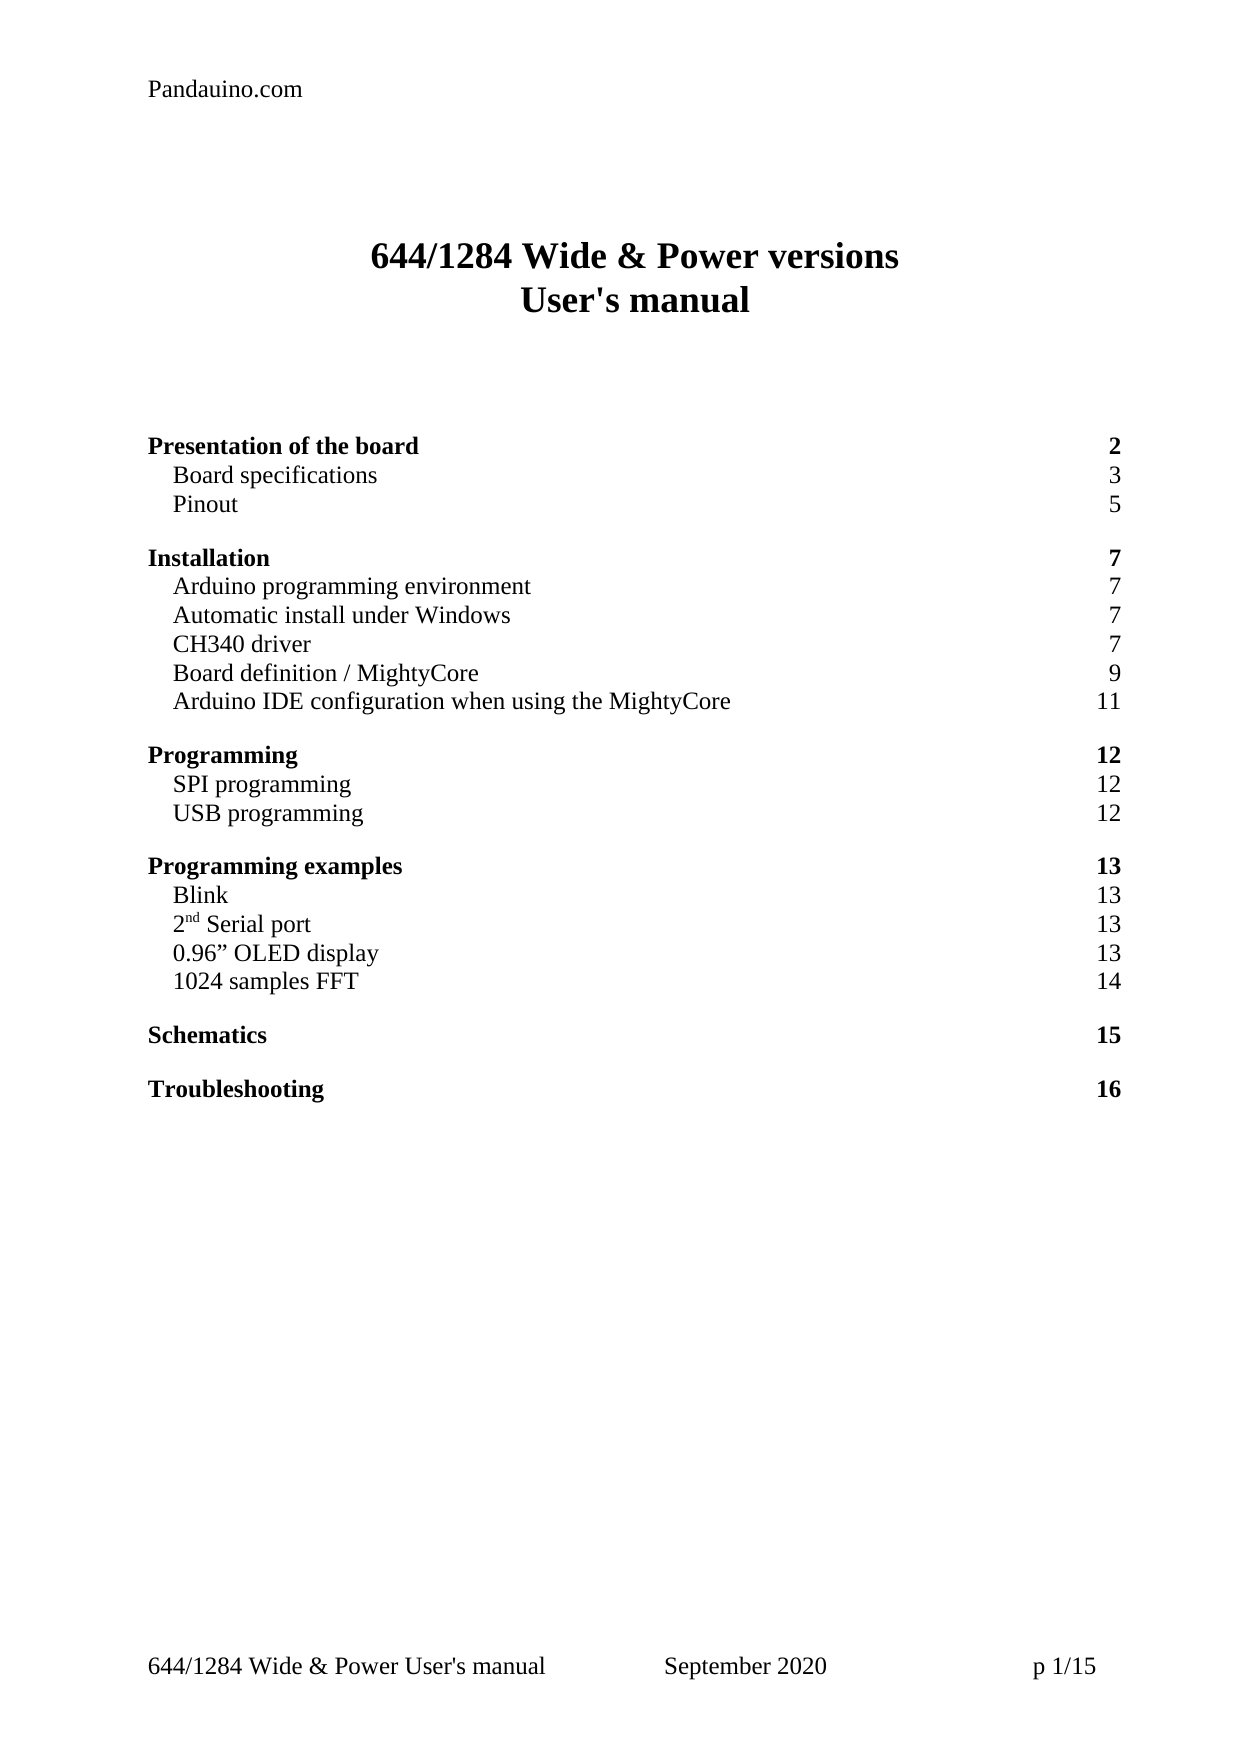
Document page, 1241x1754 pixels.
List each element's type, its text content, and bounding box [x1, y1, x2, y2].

text Installation 7 [148, 543, 1122, 571]
text Board definition / MightyCore 9 [173, 658, 1122, 686]
text Programming examples 13 [148, 851, 1122, 880]
text Blink 13 [173, 880, 1122, 909]
text 1024 samples FFT 14 [173, 966, 1122, 995]
text Troubleshooting 16 [148, 1074, 1122, 1103]
text Automatic install under Windows 7 [173, 600, 1122, 629]
text Schematics 15 [148, 1020, 1122, 1049]
text Presentation of the board 2 [148, 431, 1122, 460]
text SPI programming 12 [173, 769, 1122, 798]
text 0.96” OLED display 13 [173, 938, 1122, 966]
text Arduino IDE configuration when using the MightyCore 11 [173, 686, 1122, 715]
text Arduino programming environment 7 [173, 571, 1122, 600]
text Pinout 5 [173, 489, 1122, 518]
text 2nd Serial port 13 [173, 909, 1122, 938]
text USB programming 12 [173, 798, 1122, 826]
text CH340 driver 7 [173, 629, 1122, 658]
text 644/1284 Wide & Power versions [148, 234, 1122, 277]
text Board specifications 3 [173, 460, 1122, 489]
text Programming 12 [148, 740, 1122, 769]
subtitle User's manual [148, 277, 1122, 320]
